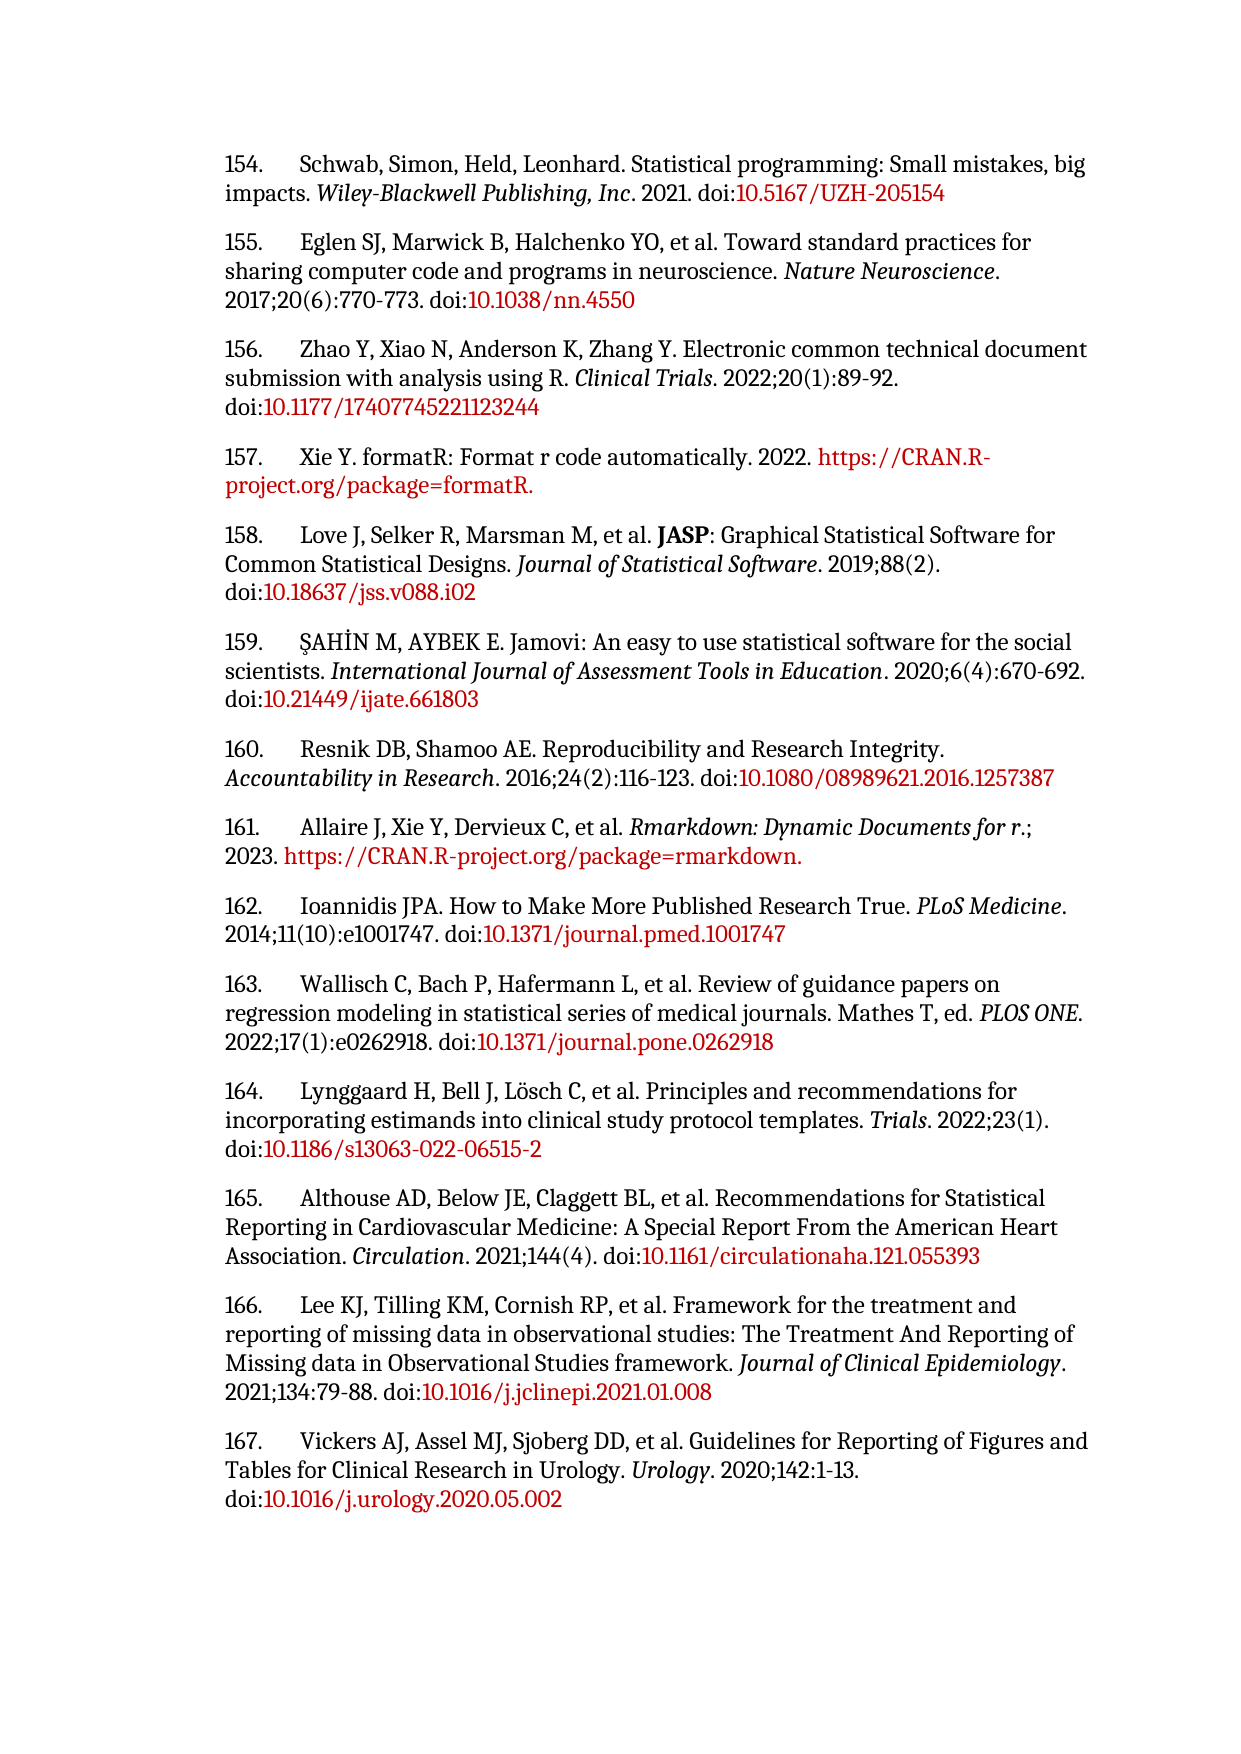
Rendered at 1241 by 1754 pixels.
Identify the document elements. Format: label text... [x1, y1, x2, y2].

text 162. Ioannidis JPA. How to Make More Published Research True. PLoS Medicine. 2014;11(10):e1001747. doi:10.1371/journal.pmed.1001747 [225, 892, 1090, 949]
text 165. Althouse AD, Below JE, Claggett BL, et al. Recommendations for Statistical Reporting in Cardiovascular Medicine: A Special Report From the American Heart Association. Circulation. 2021;144(4). doi:10.1161/circulationaha.121.055393 [225, 1184, 1090, 1270]
text 164. Lynggaard H, Bell J, Lösch C, et al. Principles and recommendations for incorporating estimands into clinical study protocol templates. Trials. 2022;23(1). doi:10.1186/s13063-022-06515-2 [225, 1077, 1090, 1163]
text 159. ŞAHİN M, AYBEK E. Jamovi: An easy to use statistical software for the social scientists. International Journal of Assessment Tools in Education. 2020;6(4):670-692. doi:10.21449/ijate.661803 [225, 628, 1090, 714]
text 155. Eglen SJ, Marwick B, Halchenko YO, et al. Toward standard practices for sharing computer code and programs in neuroscience. Nature Neuroscience. 2017;20(6):770-773. doi:10.1038/nn.4550 [225, 228, 1090, 314]
text 154. Schwab, Simon, Held, Leonhard. Statistical programming: Small mistakes, big impacts. Wiley-Blackwell Publishing, Inc. 2021. doi:10.5167/UZH-205154 [225, 150, 1090, 207]
text 166. Lee KJ, Tilling KM, Cornish RP, et al. Framework for the treatment and reporting of missing data in observational studies: The Treatment And Reporting of Missing data in Observational Studies framework. Journal of Clinical Epidemiology. 2021;134:79-88. doi:10.1016/j.jclinepi.2021.01.008 [225, 1291, 1090, 1406]
text 157. Xie Y. formatR: Format r code automatically. 2022. https://CRAN.R-project.org/package=formatR. [225, 442, 1090, 500]
text 160. Resnik DB, Shamoo AE. Reproducibility and Research Integrity. Accountability in Research. 2016;24(2):116-123. doi:10.1080/08989621.2016.1257387 [225, 735, 1090, 792]
text 161. Allaire J, Xie Y, Dervieux C, et al. Rmarkdown: Dynamic Documents for r.; 2023. https://CRAN.R-project.org/package=rmarkdown. [225, 813, 1090, 871]
text 167. Vickers AJ, Assel MJ, Sjoberg DD, et al. Guidelines for Reporting of Figures and Tables for Clinical Research in Urology. Urology. 2020;142:1-13. doi:10.1016/j.urology.2020.05.002 [225, 1427, 1090, 1513]
text 156. Zhao Y, Xiao N, Anderson K, Zhang Y. Electronic common technical document submission with analysis using R. Clinical Trials. 2022;20(1):89-92. doi:10.1177/17407745221123244 [225, 335, 1090, 422]
text 158. Love J, Selker R, Marsman M, et al. JASP: Graphical Statistical Software for Common Statistical Designs. Journal of Statistical Software. 2019;88(2). doi:10.18637/jss.v088.i02 [225, 521, 1090, 607]
text 163. Wallisch C, Bach P, Hafermann L, et al. Review of guidance papers on regression modeling in statistical series of medical journals. Mathes T, ed. PLOS ONE. 2022;17(1):e0262918. doi:10.1371/journal.pone.0262918 [225, 970, 1090, 1056]
